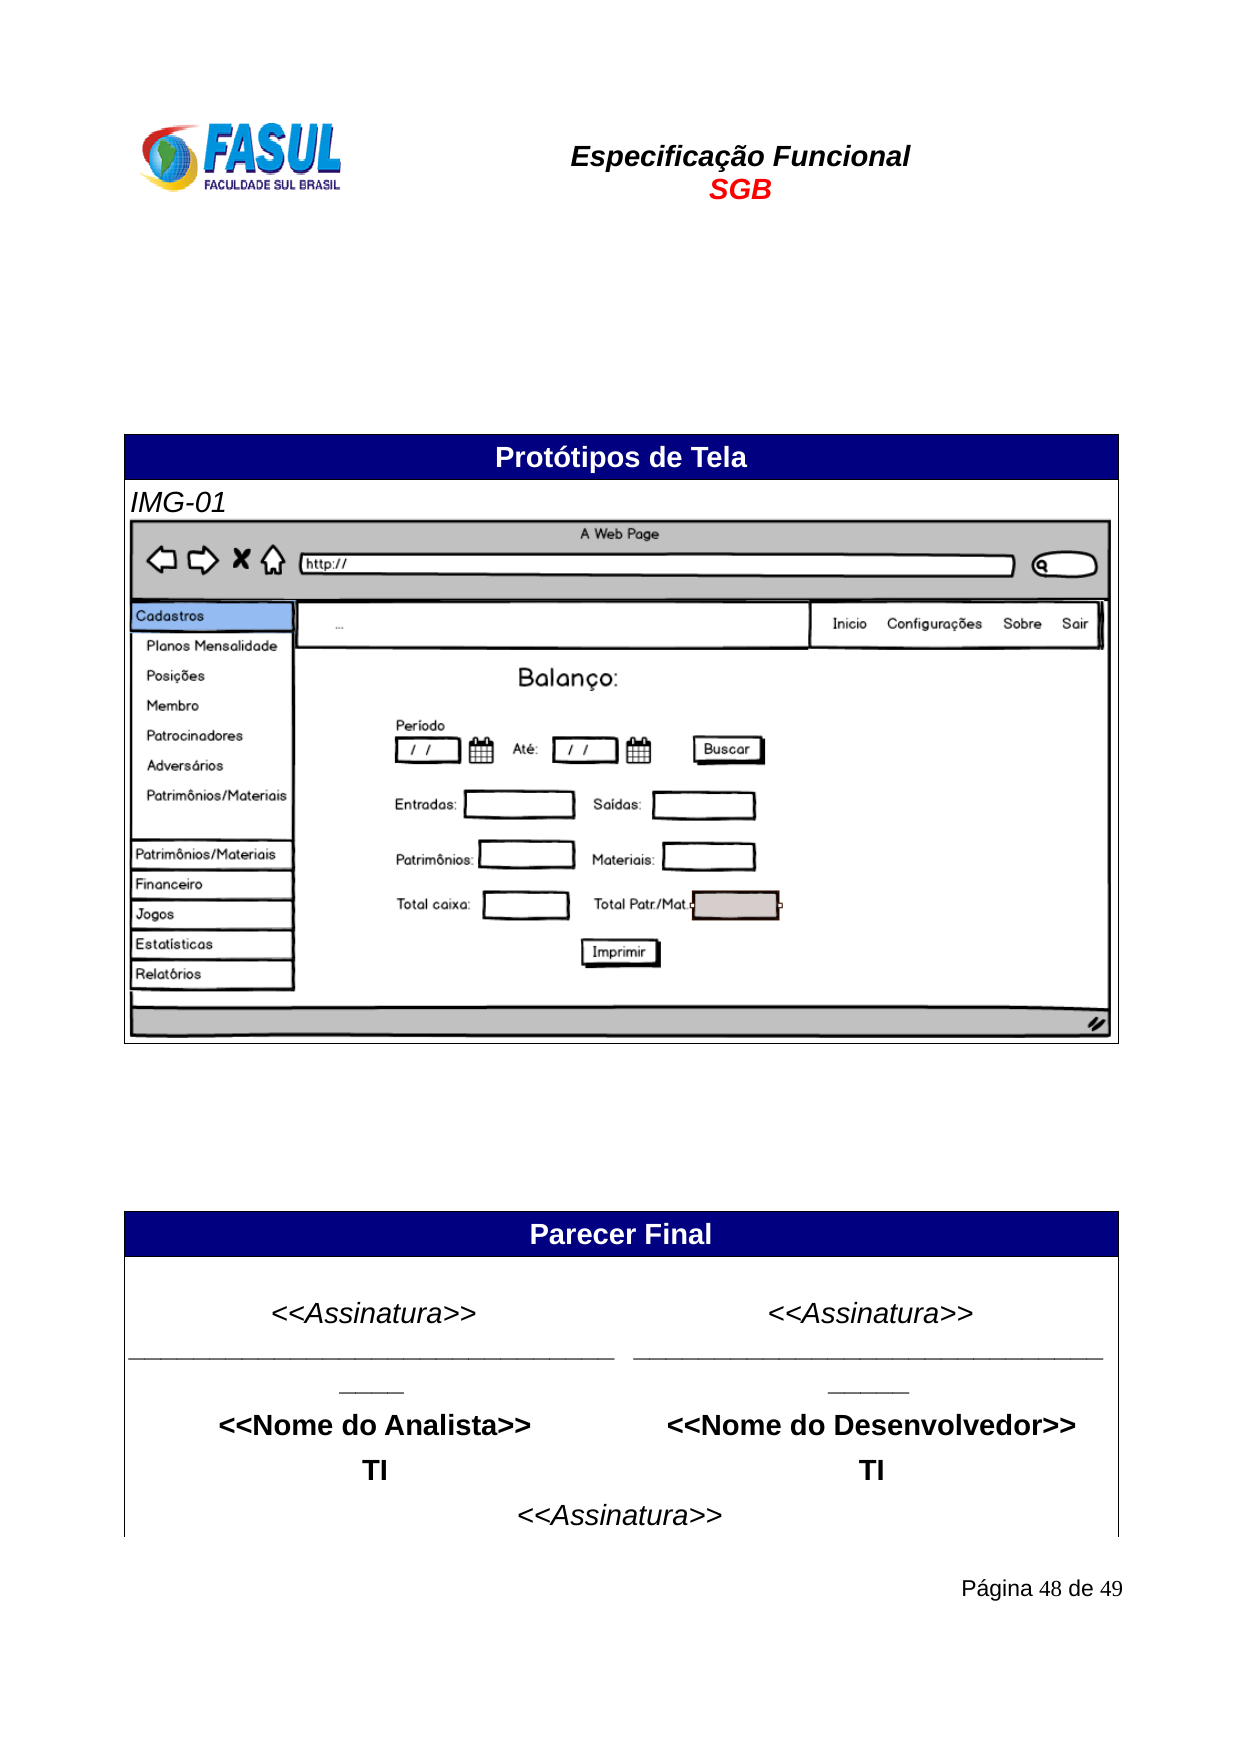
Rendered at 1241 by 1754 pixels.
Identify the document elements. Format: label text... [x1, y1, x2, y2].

table_cell TI [626, 1447, 1118, 1492]
table_header Parecer Final [125, 1212, 1118, 1256]
table_cell <<Nome do Desenvolvedor>> [626, 1402, 1118, 1447]
table_cell <<Assinatura>> ______________________________________ [125, 1492, 1118, 1537]
table_cell TI [125, 1447, 626, 1492]
picture [129, 518, 1111, 1038]
picture [329, 123, 341, 158]
table_header Protótipos de Tela [125, 435, 1118, 479]
table_cell <<Assinatura>> __________________________________ [125, 1257, 626, 1402]
picture [298, 123, 310, 161]
table_cell <<Nome do Analista>> [125, 1402, 626, 1447]
picture [238, 138, 244, 151]
picture [138, 123, 341, 192]
table_cell <<Assinatura>> __________________________________ [626, 1257, 1118, 1402]
table_cell IMG-01 [125, 480, 1118, 1043]
